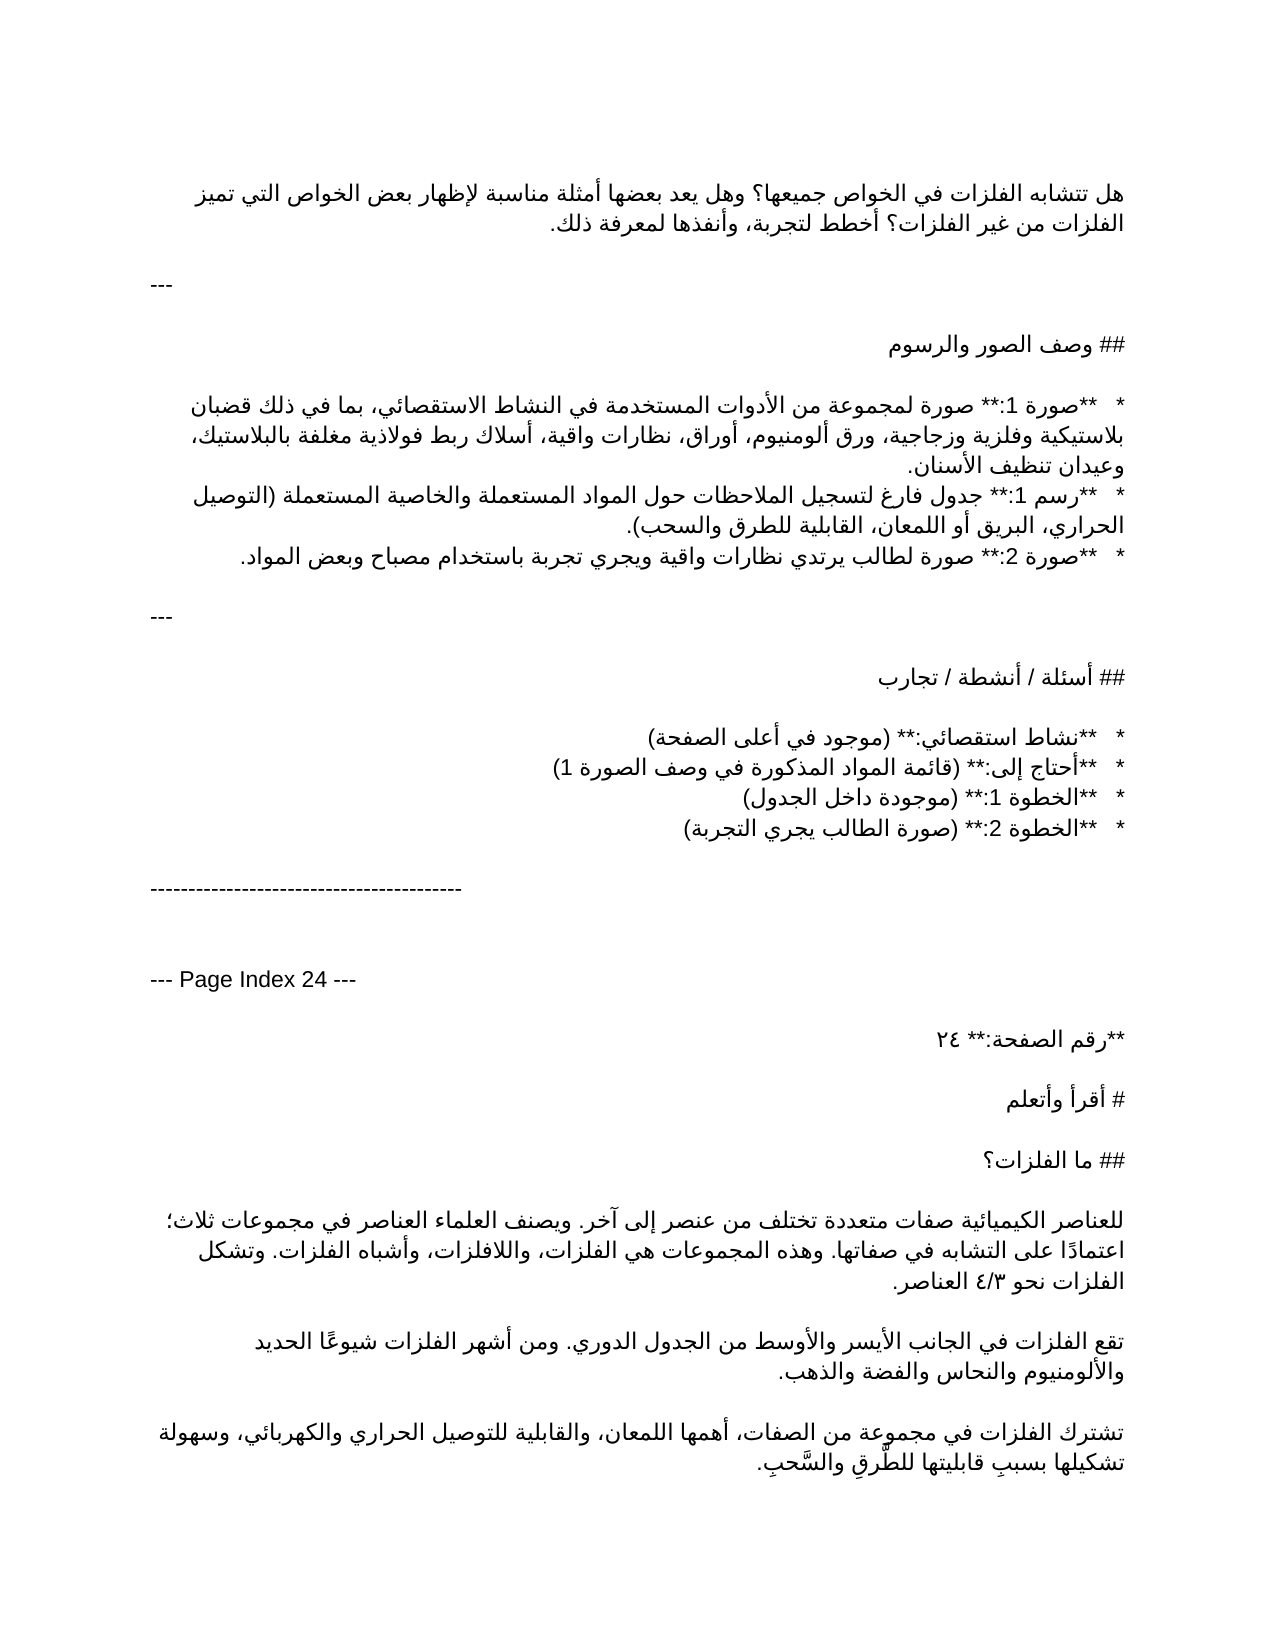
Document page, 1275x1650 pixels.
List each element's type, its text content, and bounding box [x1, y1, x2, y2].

text * **الخطوة 1:** (موجودة داخل الجدول) [150, 784, 1125, 811]
text --- Page Index 24 --- [150, 966, 1125, 992]
text * **صورة 1:** صورة لمجموعة من الأدوات المستخدمة في النشاط الاستقصائي، بما في ذلك قضبان بلاستيكية وفلزية وزجاجية، ورق ألومنيوم، أوراق، نظارات واقية، أسلاك ربط فولاذية مغلفة بالبلاستيك، وعيدان تنظيف الأسنان. [150, 392, 1125, 478]
text ## أسئلة / أنشطة / تجارب [150, 663, 1125, 690]
text ## وصف الصور والرسوم [150, 331, 1125, 358]
text * **أحتاج إلى:** (قائمة المواد المذكورة في وصف الصورة 1) [150, 754, 1125, 781]
text تشترك الفلزات في مجموعة من الصفات، أهمها اللمعان، والقابلية للتوصيل الحراري والكهربائي، وسهولة تشكيلها بسببِ قابليتها للطَّرقِ والسَّحبِ. [150, 1419, 1125, 1475]
text --- [150, 603, 1125, 629]
text ----------------------------------------- [150, 875, 1125, 901]
text هل تتشابه الفلزات في الخواص جميعها؟ وهل يعد بعضها أمثلة مناسبة لإظهار بعض الخواص التي تميز الفلزات من غير الفلزات؟ أخطط لتجربة، وأنفذها لمعرفة ذلك. [150, 180, 1125, 237]
text * **نشاط استقصائي:** (موجود في أعلى الصفحة) [150, 724, 1125, 750]
text ## ما الفلزات؟ [150, 1147, 1125, 1173]
text * **رسم 1:** جدول فارغ لتسجيل الملاحظات حول المواد المستعملة والخاصية المستعملة (التوصيل الحراري، البريق أو اللمعان، القابلية للطرق والسحب). [150, 482, 1125, 539]
text # أقرأ وأتعلم [150, 1086, 1125, 1113]
text **رقم الصفحة:** ٢٤ [150, 1026, 1125, 1052]
text * **الخطوة 2:** (صورة الطالب يجري التجربة) [150, 814, 1125, 841]
text --- [150, 271, 1125, 297]
text * **صورة 2:** صورة لطالب يرتدي نظارات واقية ويجري تجربة باستخدام مصباح وبعض المواد. [150, 543, 1125, 569]
text تقع الفلزات في الجانب الأيسر والأوسط من الجدول الدوري. ومن أشهر الفلزات شيوعًا الحديد والألومنيوم والنحاس والفضة والذهب. [150, 1328, 1125, 1385]
text للعناصر الكيميائية صفات متعددة تختلف من عنصر إلى آخر. ويصنف العلماء العناصر في مجموعات ثلاث؛ اعتمادًا على التشابه في صفاتها. وهذه المجموعات هي الفلزات، واللافلزات، وأشباه الفلزات. وتشكل الفلزات نحو ٤/٣ العناصر. [150, 1207, 1125, 1294]
